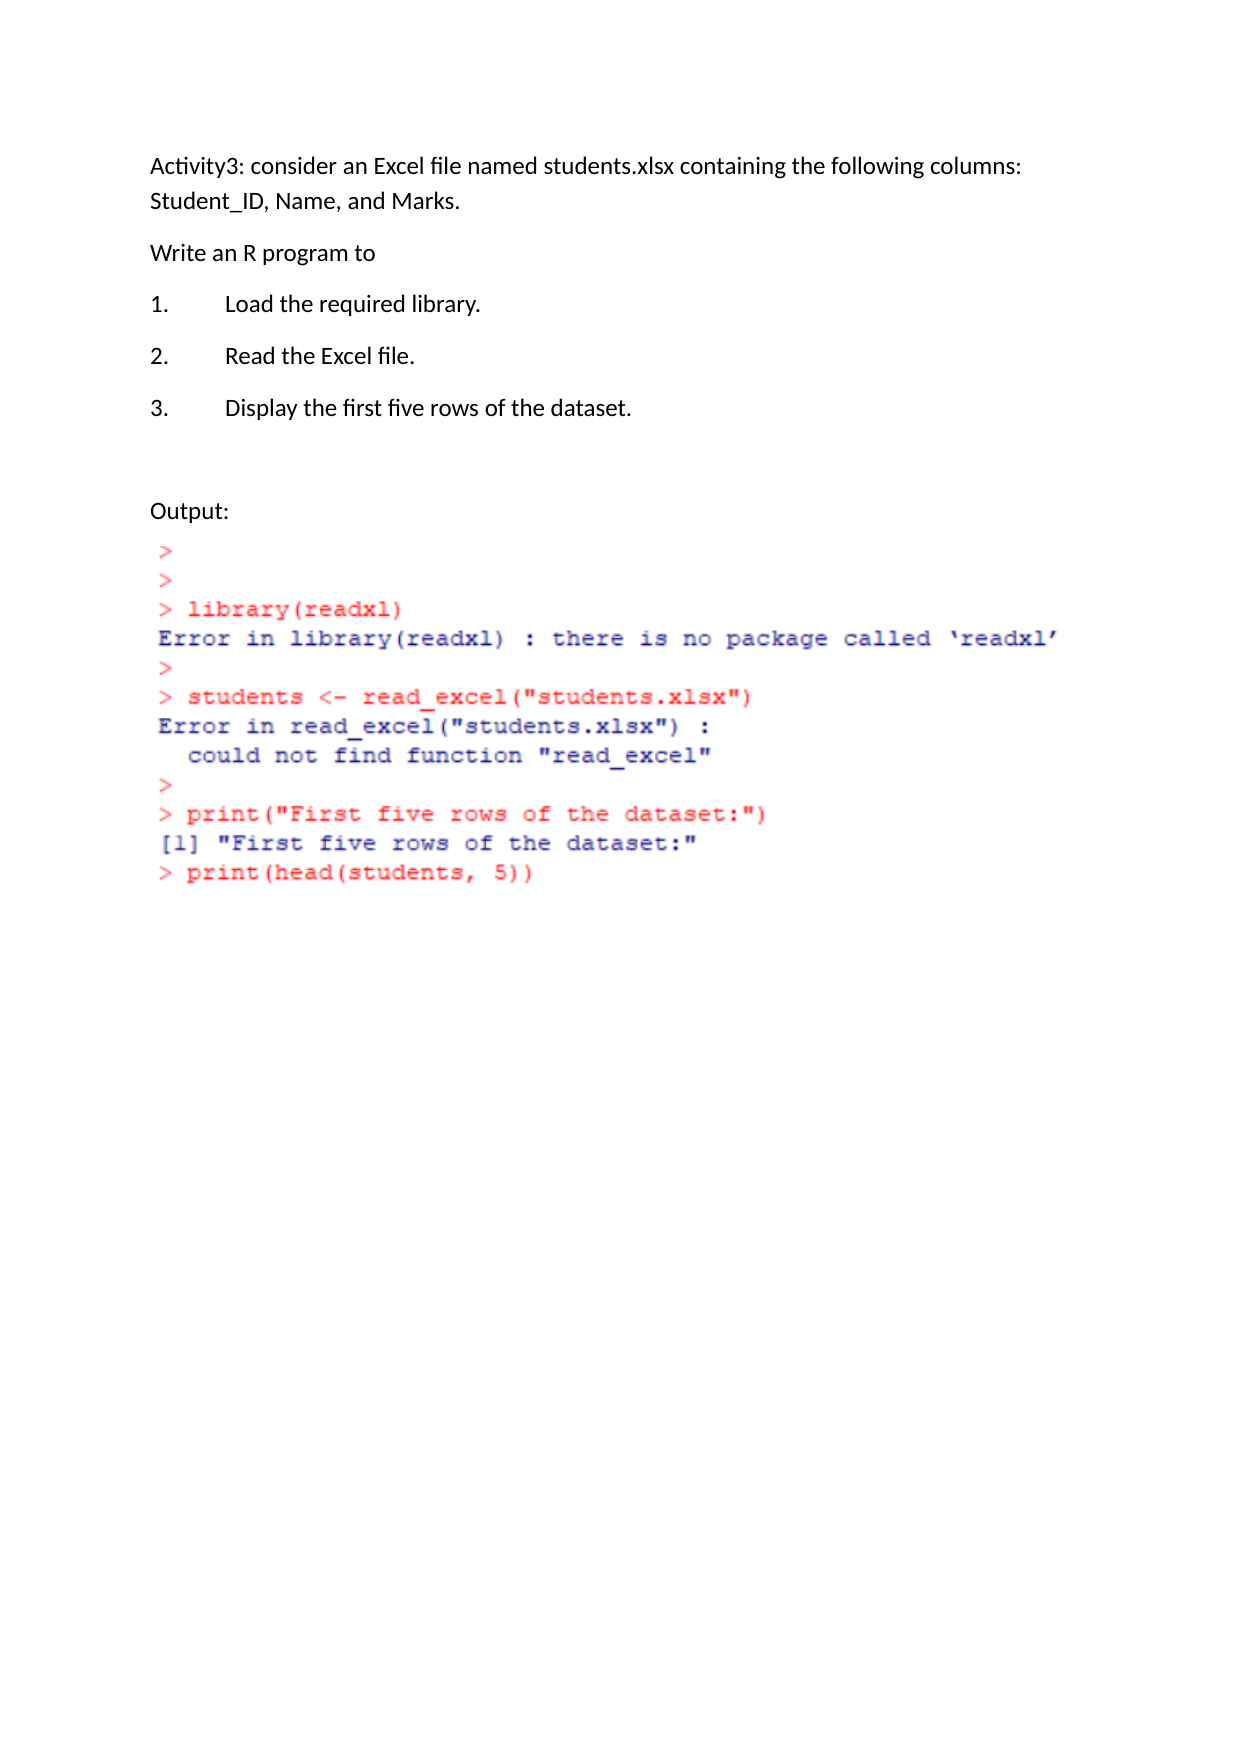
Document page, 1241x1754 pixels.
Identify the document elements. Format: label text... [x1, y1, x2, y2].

text Write an R program to [150, 237, 1090, 267]
text Output: [150, 495, 1090, 526]
text 1. Load the required library. [150, 288, 1090, 319]
text 3. Display the first five rows of the dataset. [150, 392, 1090, 422]
picture [150, 546, 1091, 888]
text 2. Read the Excel file. [150, 340, 1090, 371]
text Activity3: consider an Excel file named students.xlsx containing the following columns: Student_ID, Name, and Marks. [150, 150, 1090, 216]
